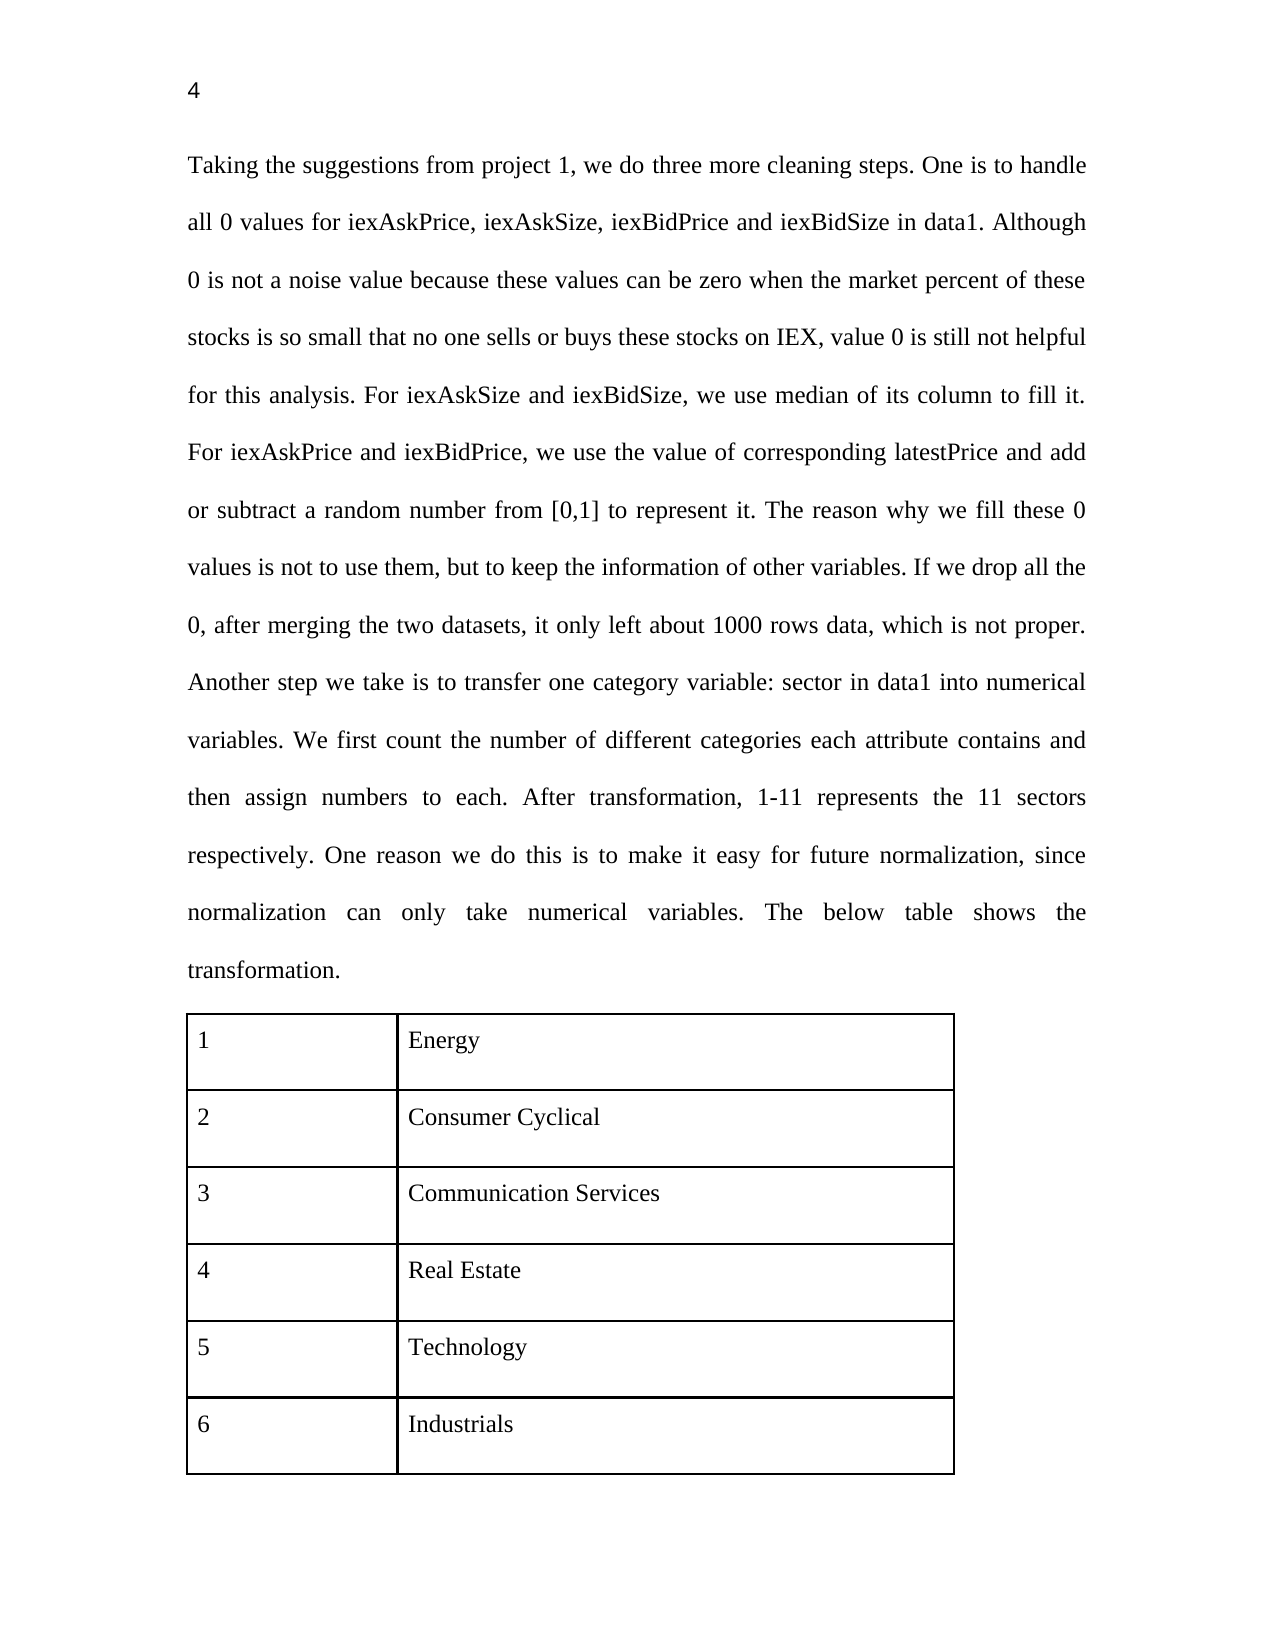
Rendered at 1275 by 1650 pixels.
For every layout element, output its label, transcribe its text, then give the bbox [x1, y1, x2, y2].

text Taking the suggestions from project 1, we do three more cleaning steps. One is to handle all 0 values for iexAskPrice, iexAskSize, iexBidPrice and iexBidSize in data1. Although 0 is not a noise value because these values can be zero when the market percent of these stocks is so small that no one sells or buys these stocks on IEX, value 0 is still not helpful for this analysis. For iexAskSize and iexBidSize, we use median of its column to fill it. For iexAskPrice and iexBidPrice, we use the value of corresponding latestPrice and add or subtract a random number from [0,1] to represent it. The reason why we fill these 0 values is not to use them, but to keep the information of other variables. If we drop all the 0, after merging the two datasets, it only left about 1000 rows data, which is not proper. Another step we take is to transfer one category variable: sector in data1 into numerical variables. We first count the number of different categories each attribute contains and then assign numbers to each. After transformation, 1-11 represents the 11 sectors respectively. One reason we do this is to make it easy for future normalization, since normalization can only take numerical variables. The below table shows the transformation. [187, 150, 1087, 984]
table_cell 3 [188, 1168, 396, 1243]
table_header Energy [399, 1015, 953, 1089]
table_cell Technology [399, 1322, 953, 1396]
table_cell Consumer Cyclical [399, 1091, 953, 1166]
table_cell 4 [188, 1245, 396, 1319]
table_header 1 [188, 1015, 396, 1089]
table_cell 2 [188, 1091, 396, 1166]
table_cell Industrials [399, 1399, 953, 1473]
table_cell Real Estate [399, 1245, 953, 1319]
table_cell 6 [188, 1399, 396, 1473]
table_cell Communication Services [399, 1168, 953, 1243]
table_cell 5 [188, 1322, 396, 1396]
